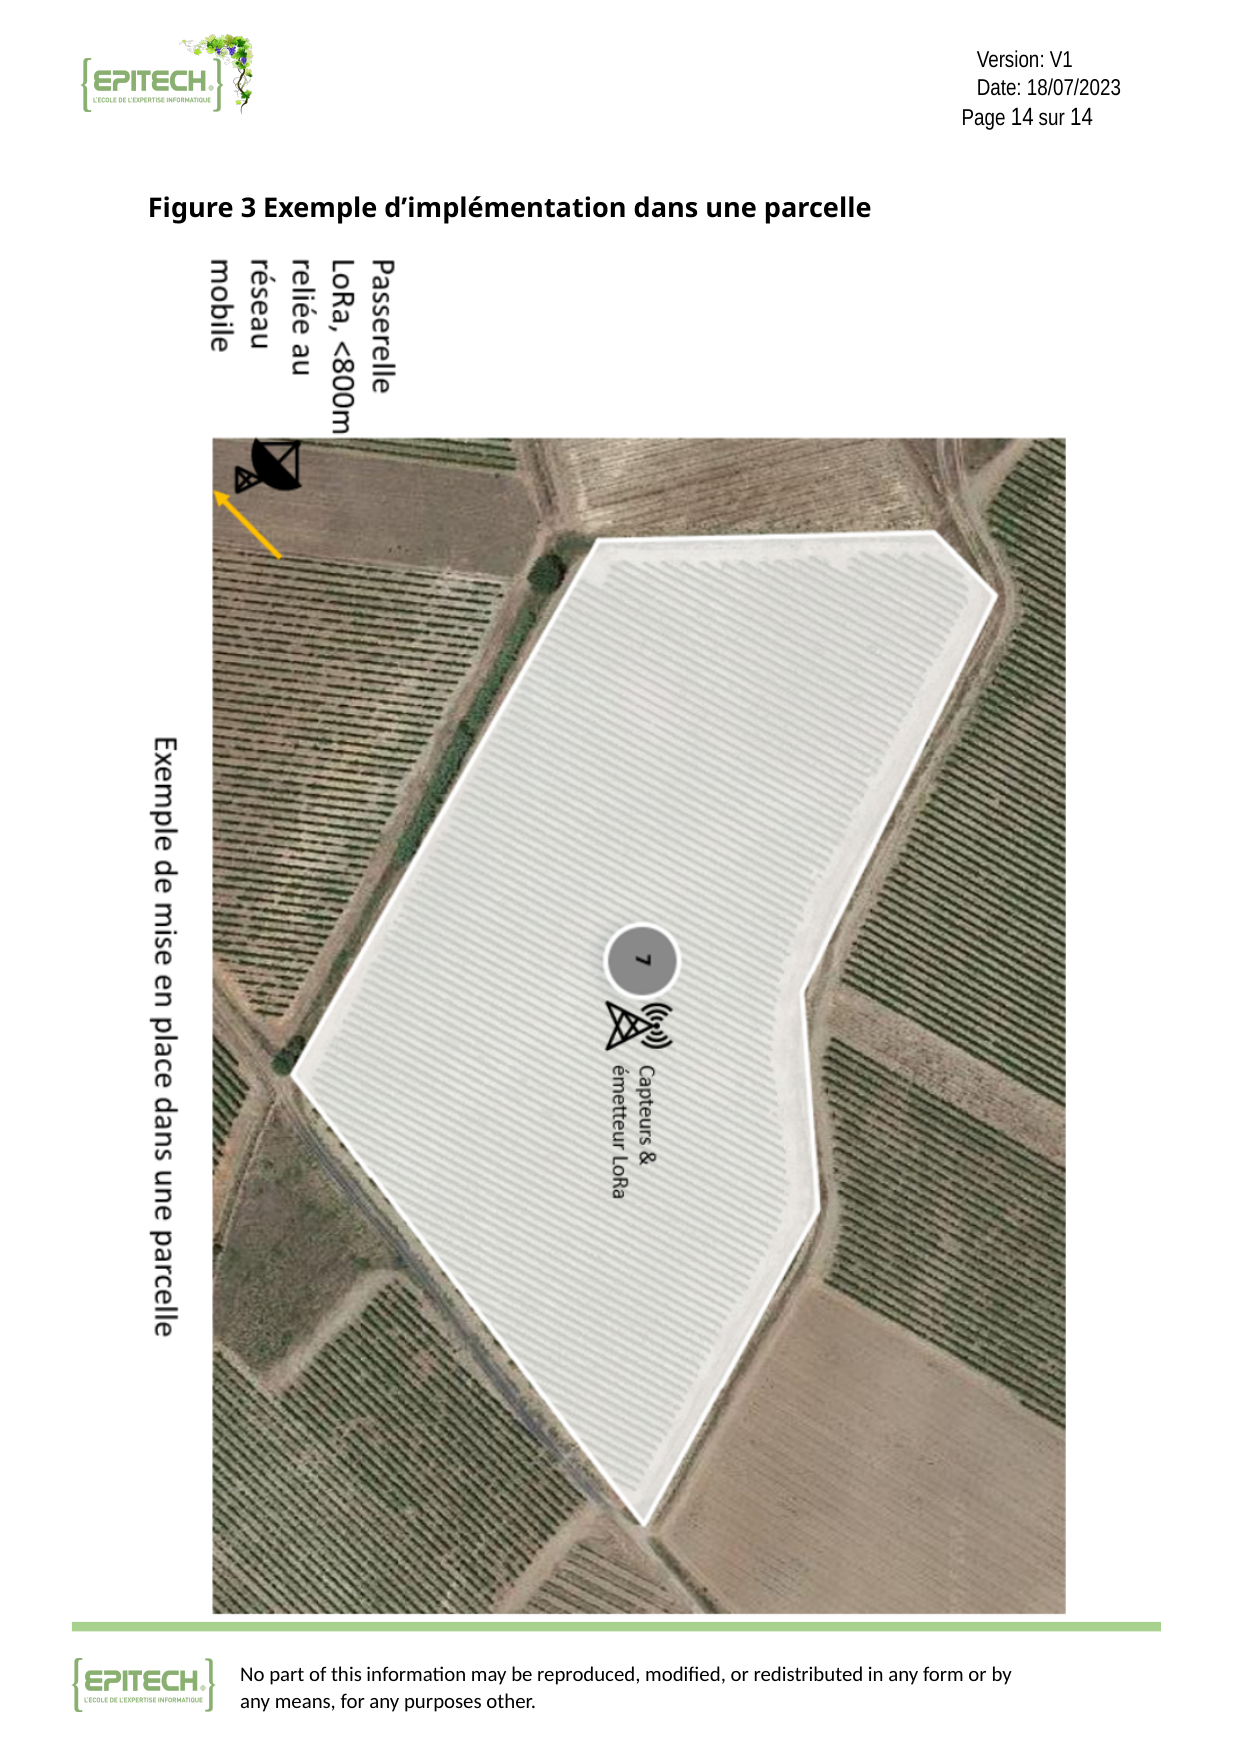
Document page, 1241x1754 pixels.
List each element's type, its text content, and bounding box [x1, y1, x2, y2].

picture [172, 32, 260, 117]
picture [138, 201, 1074, 1621]
subtitle Figure 3 Exemple d’implémentation dans une parcelle [148, 189, 1093, 226]
